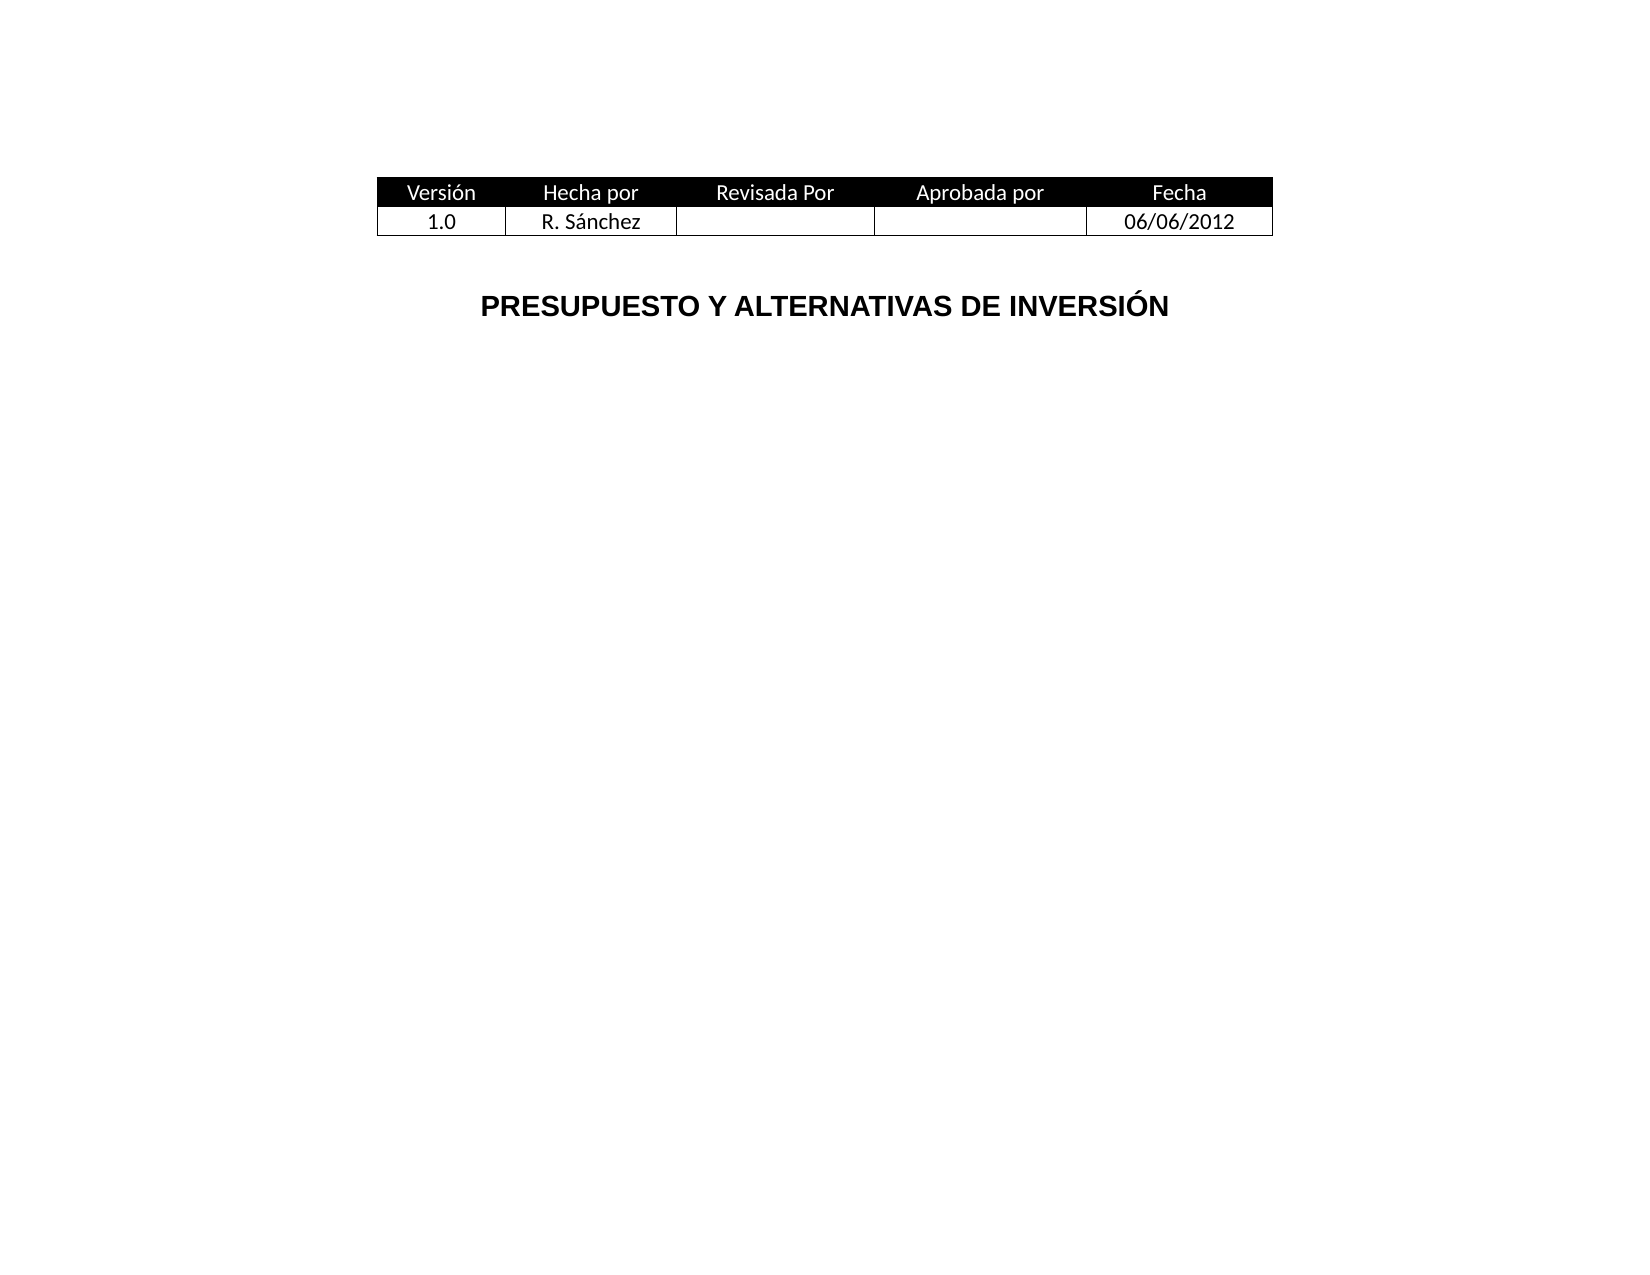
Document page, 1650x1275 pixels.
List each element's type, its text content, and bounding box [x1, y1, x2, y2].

table_cell 06/06/2012 [1087, 207, 1272, 235]
table_cell 1.0 [378, 207, 505, 235]
table_cell [677, 207, 874, 235]
text PRESUPUESTO Y ALTERNATIVAS DE INVERSIÓN [148, 289, 1502, 323]
table_cell R. Sánchez [506, 207, 676, 235]
table_header Hecha por [506, 178, 676, 206]
table_header Revisada Por [677, 178, 874, 206]
table_header Versión [378, 178, 505, 206]
table_header Aprobada por [875, 178, 1086, 206]
table_header Fecha [1087, 178, 1272, 206]
table_cell [875, 207, 1086, 235]
